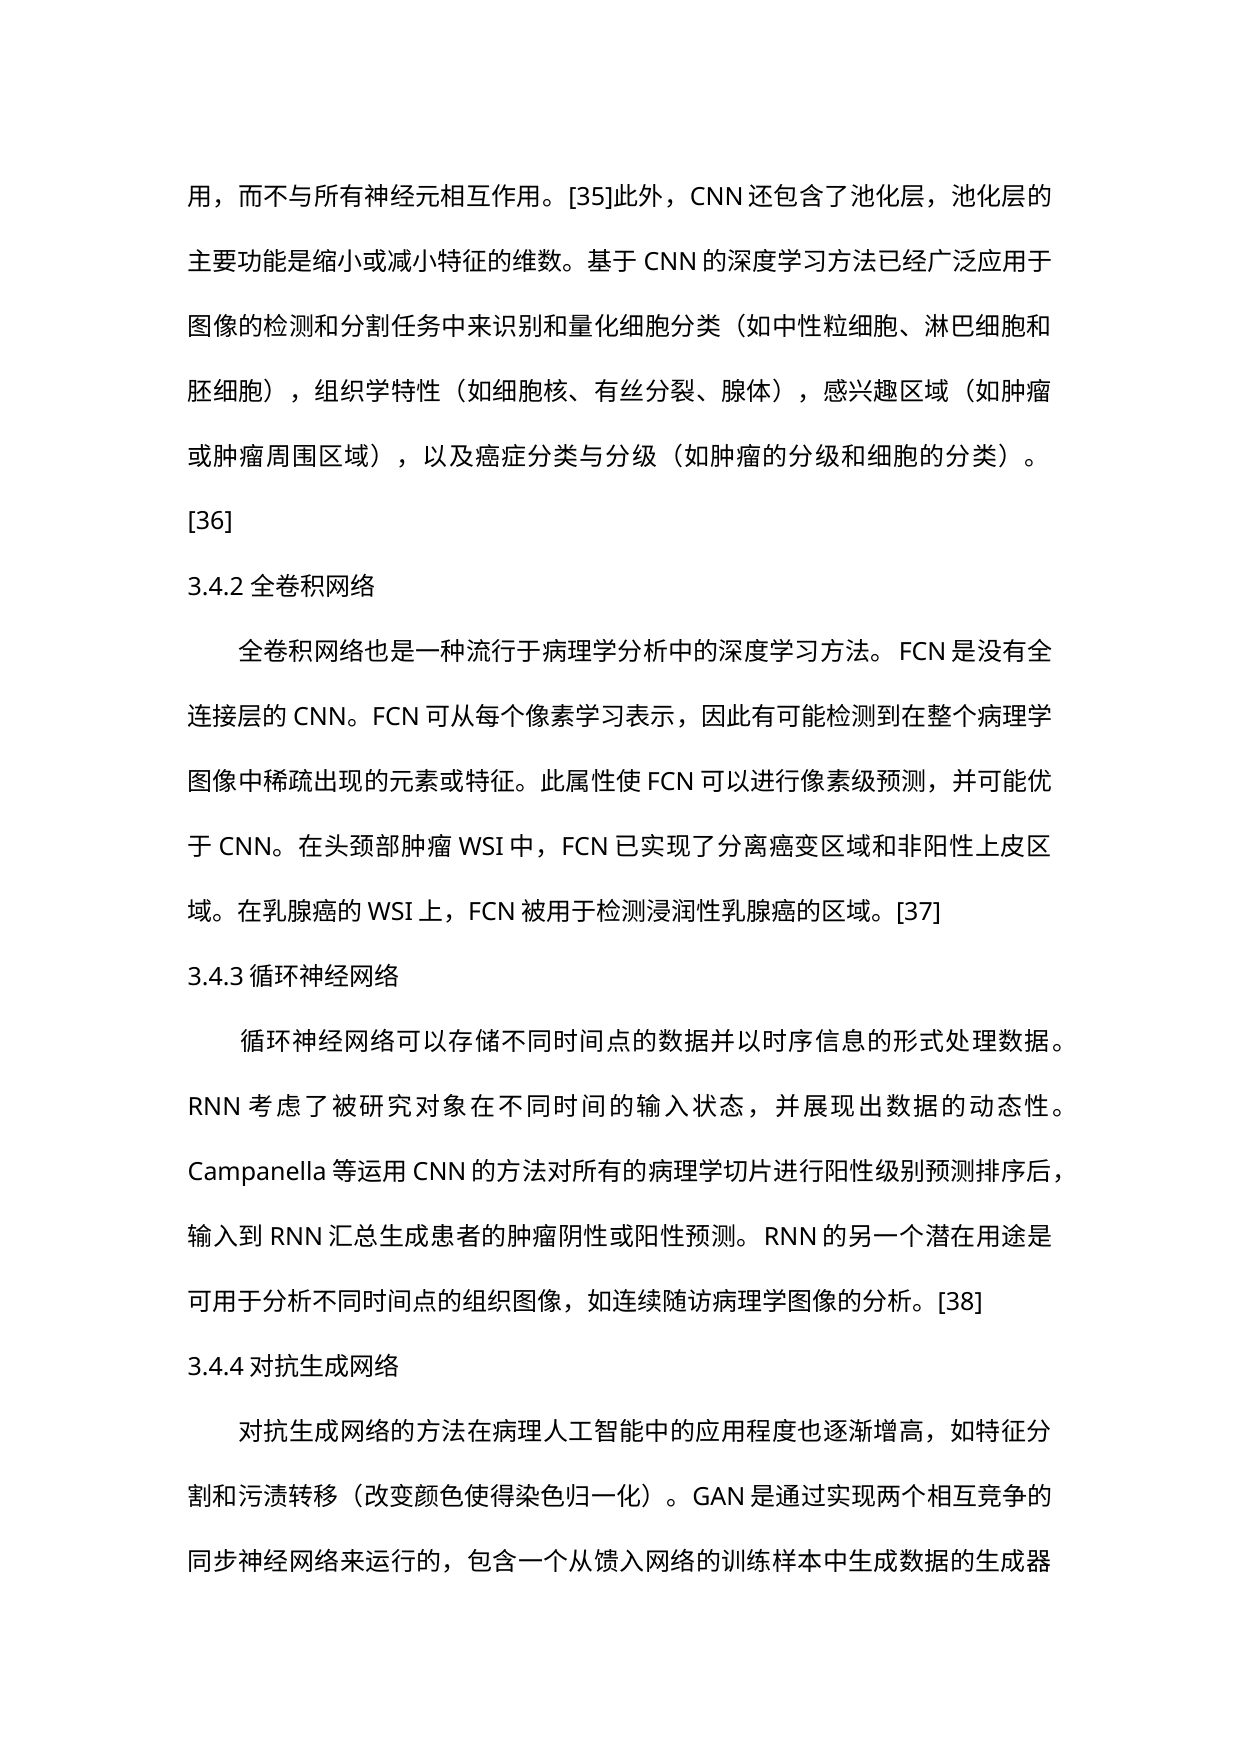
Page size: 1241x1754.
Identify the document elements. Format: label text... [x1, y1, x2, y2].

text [187, 162, 1053, 552]
text 3.4.4对抗生成网络 [187, 1332, 1053, 1397]
text 循环神经网络可以存储不同时间点的数据并以时序信息的形式处理数据。RNN考虑了被研究对象在不同时间的输入状态，并展现出数据的动态性。Campanella等运用CNN的方法对所有的病理学切片进行阳性级别预测排序后，输入到RNN汇总生成患者的肿瘤阴性或阳性预测。RNN的另一个潜在用途是可用于分析不同时间点的组织图像，如连续随访病理学图像的分析。 [187, 1007, 1053, 1332]
text 3.4.3循环神经网络 [187, 942, 1053, 1007]
text 全卷积网络也是一种流行于病理学分析中的深度学习方法。FCN是没有全连接层的CNN。FCN可从每个像素学习表示，因此有可能检测到在整个病理学图像中稀疏出现的元素或特征。此属性使FCN可以进行像素级预测，并可能优于CNN。在头颈部肿瘤WSI中，FCN已实现了分离癌变区域和非阳性上皮区域。在乳腺癌的WSI上，FCN被用于检测浸润性乳腺癌的区域。 [187, 617, 1053, 942]
text 3.4.2 全卷积网络 [187, 552, 1053, 617]
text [187, 1397, 1053, 1592]
